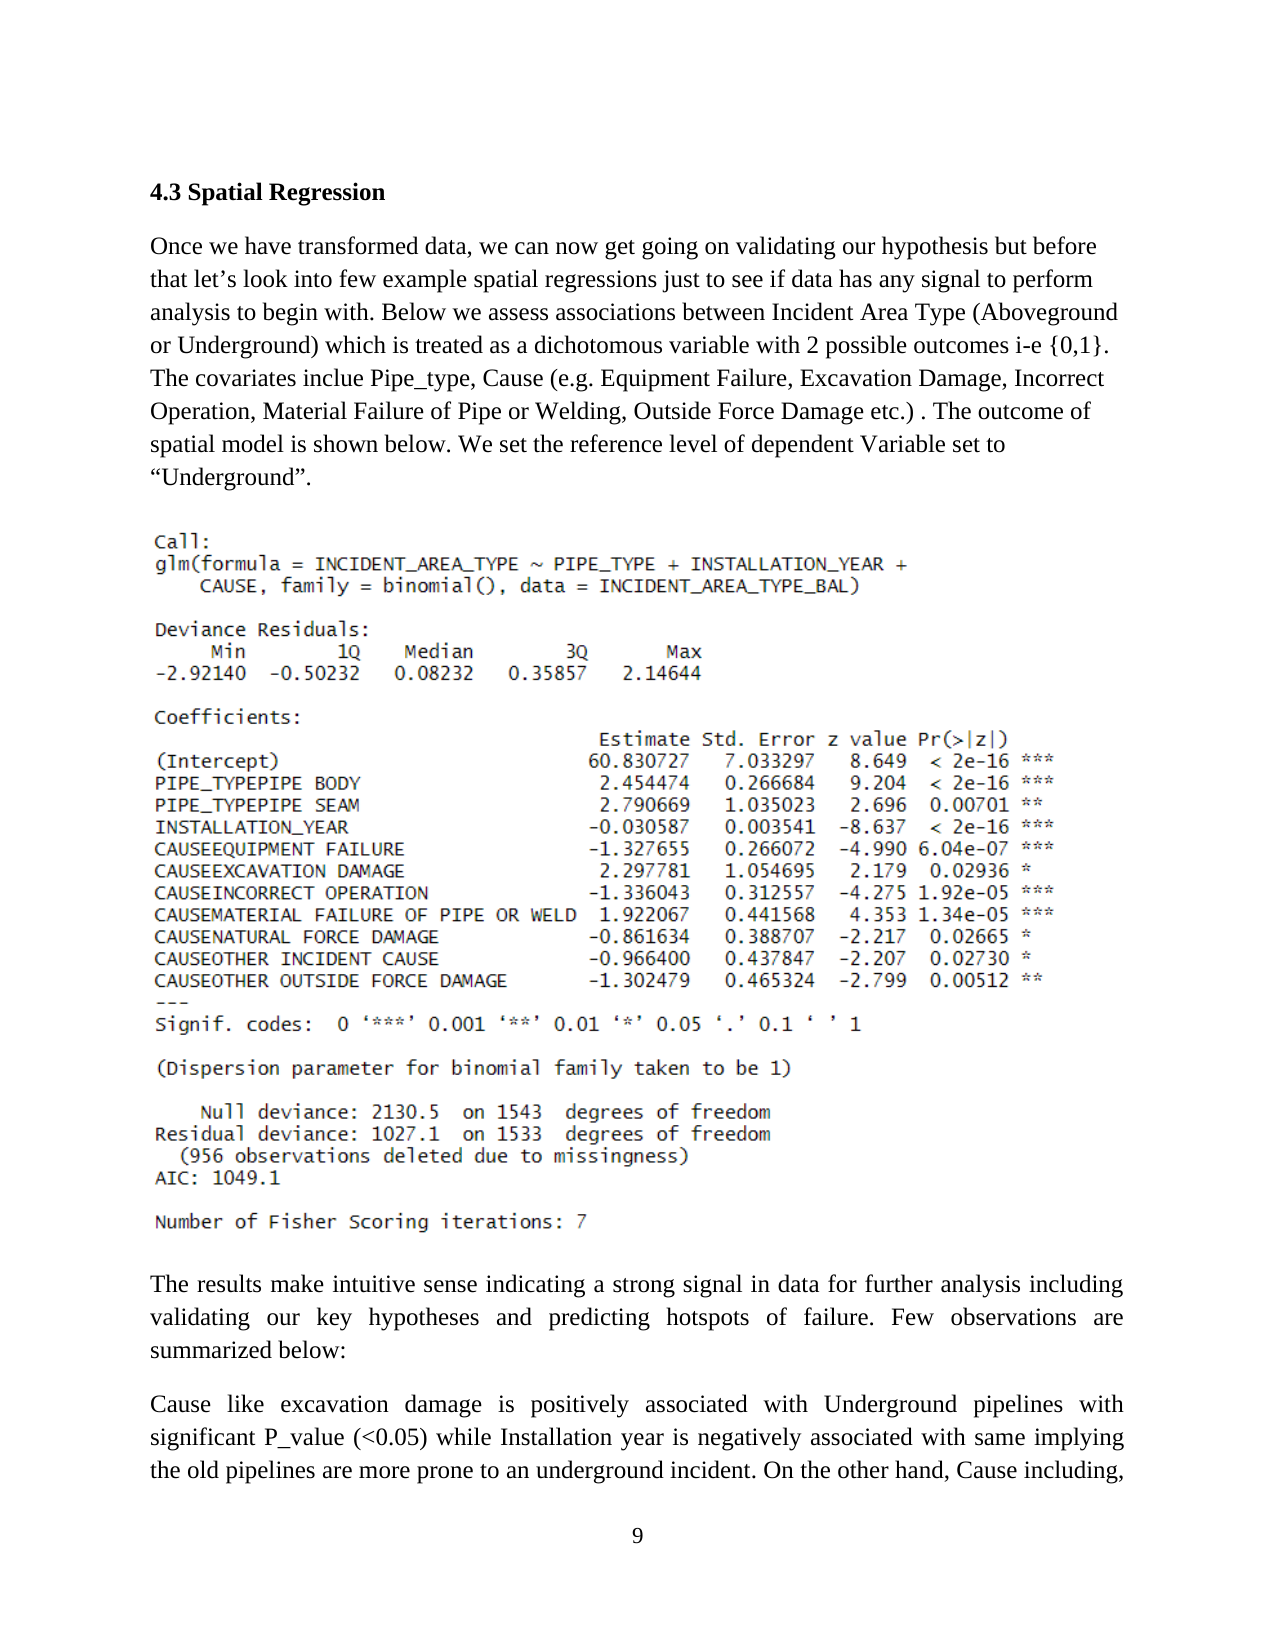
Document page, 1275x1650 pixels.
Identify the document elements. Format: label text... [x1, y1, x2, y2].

list The results make intuitive sense indicating a strong signal in data for further analysis including validating our key hypotheses and predicting hotspots of failure. Few observations are summarized below: [150, 1269, 1125, 1363]
list Spatial Regression [150, 177, 1125, 206]
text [150, 1389, 1125, 1483]
text Once we have transformed data, we can now get going on validating our hypothesis but before that let’s look into few example spatial regressions just to see if data has any signal to perform analysis to begin with. Below we assess associations between Incident Area Type (Aboveground or Underground) which is treated as a dichotomous variable with 2 possible outcomes i-e {0,1}. The covariates inclue Pipe_type, Cause (e.g. Equipment Failure, Excavation Damage, Incorrect Operation, Material Failure of Pipe or Welding, Outside Force Damage etc.) . The outcome of spatial model is shown below. We set the reference level of dependent Variable set to “Underground”. [150, 231, 1125, 491]
picture [150, 516, 1125, 1244]
